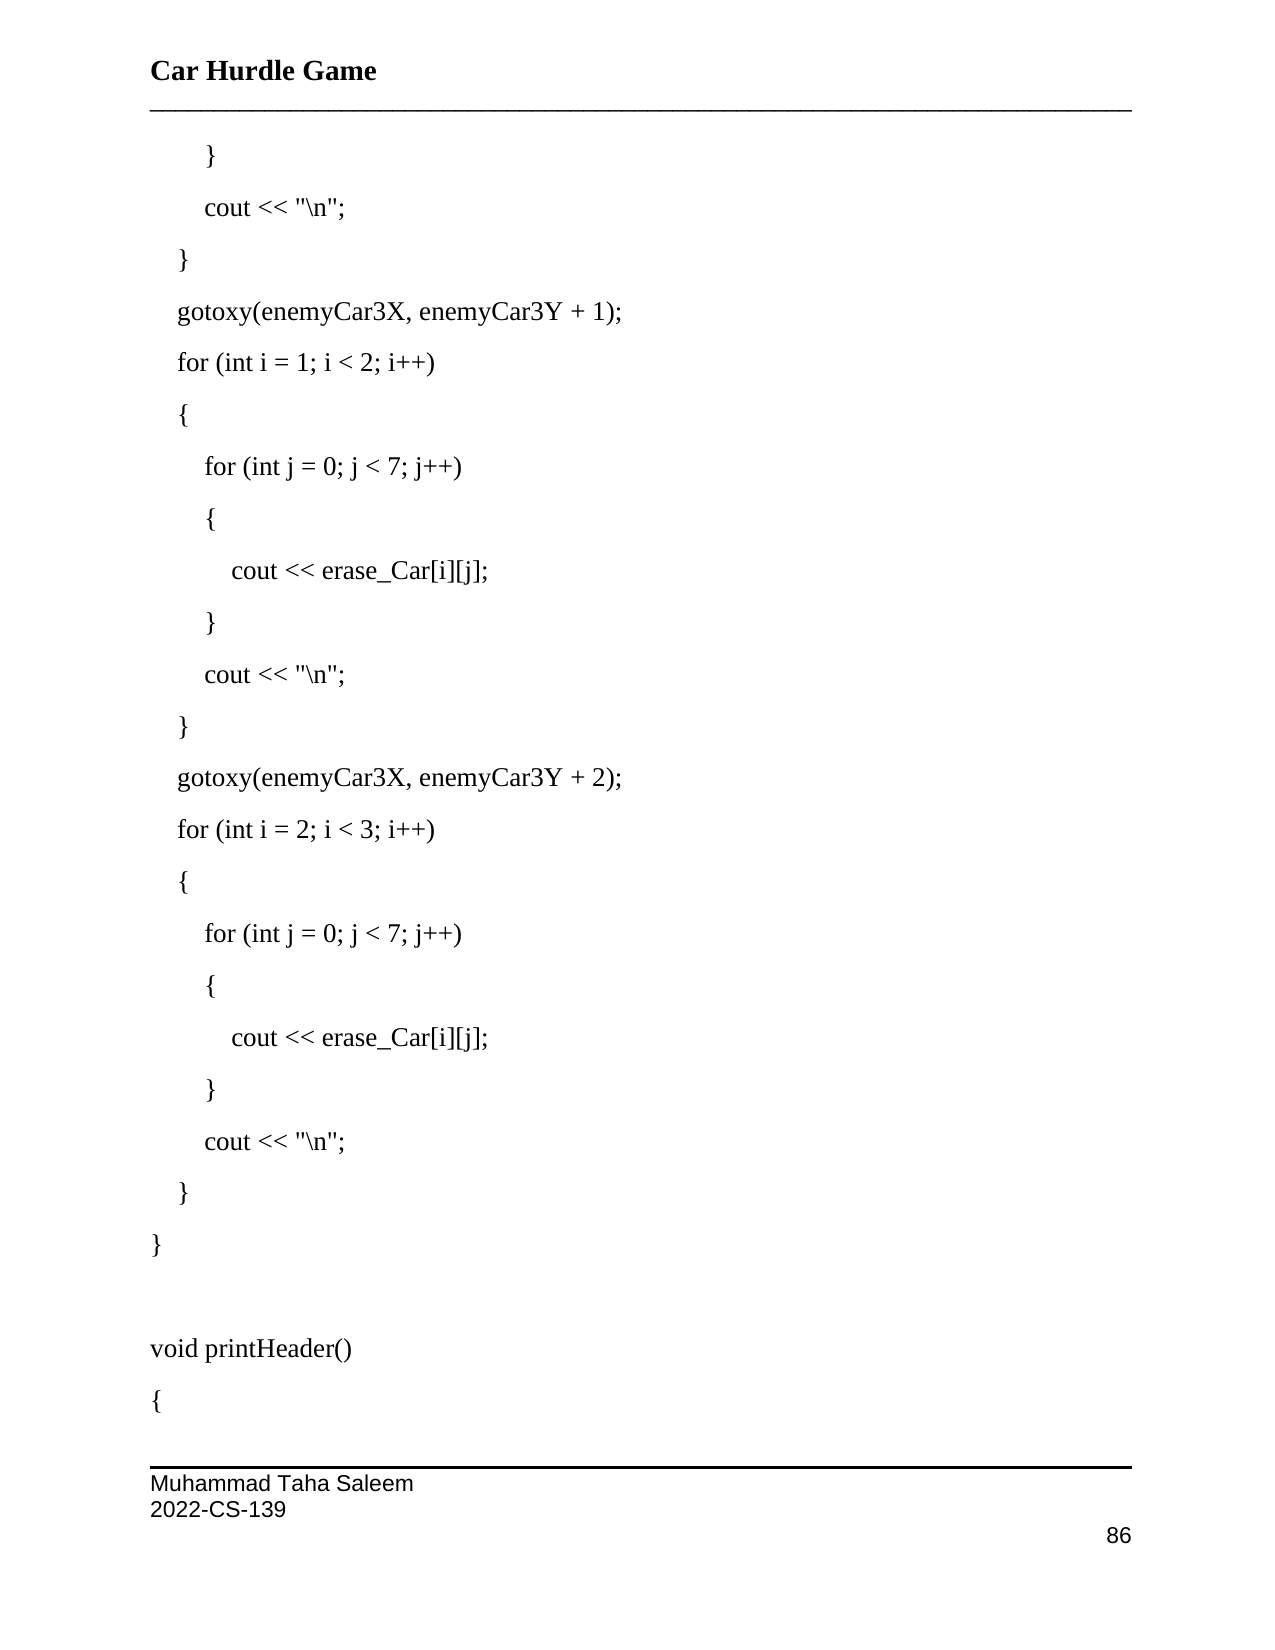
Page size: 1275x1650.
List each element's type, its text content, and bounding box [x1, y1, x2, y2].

text cout << "\n"; [150, 658, 1131, 689]
text { [150, 969, 1131, 1000]
text { [150, 398, 1131, 429]
text } [150, 139, 1131, 170]
text } [150, 709, 1131, 741]
text } [150, 243, 1131, 274]
text cout << "\n"; [150, 191, 1131, 222]
text { [150, 1384, 1131, 1415]
text } [150, 1228, 1131, 1259]
text { [150, 865, 1131, 896]
text cout << erase_Car[i][j]; [150, 1021, 1131, 1052]
text gotoxy(enemyCar3X, enemyCar3Y + 2); [150, 761, 1131, 793]
text for (int i = 2; i < 3; i++) [150, 813, 1131, 844]
text for (int j = 0; j < 7; j++) [150, 917, 1131, 948]
text } [150, 1073, 1131, 1104]
text cout << "\n"; [150, 1124, 1131, 1156]
text for (int j = 0; j < 7; j++) [150, 450, 1131, 481]
text } [150, 606, 1131, 637]
text gotoxy(enemyCar3X, enemyCar3Y + 1); [150, 294, 1131, 326]
text for (int i = 1; i < 2; i++) [150, 346, 1131, 378]
text } [150, 1176, 1131, 1208]
text void printHeader() [150, 1332, 1131, 1363]
text cout << erase_Car[i][j]; [150, 554, 1131, 585]
text { [150, 502, 1131, 533]
